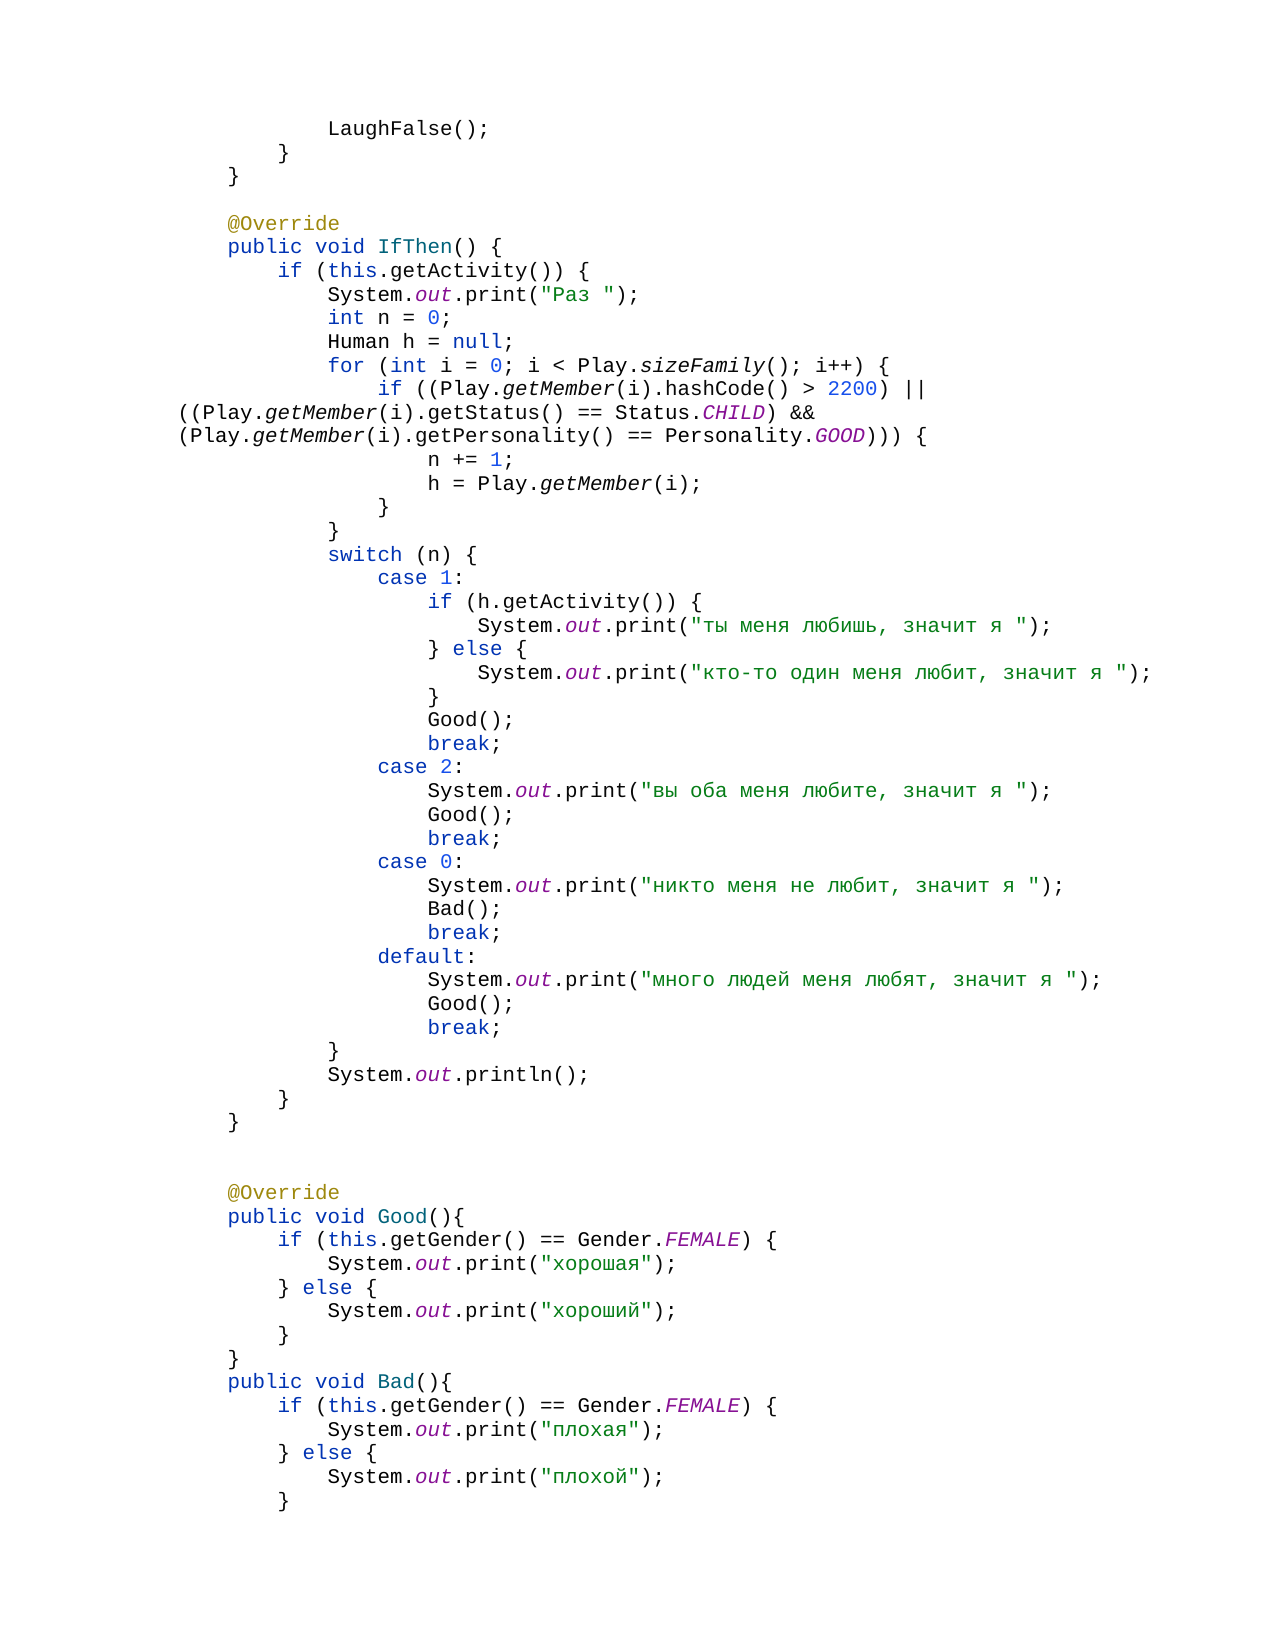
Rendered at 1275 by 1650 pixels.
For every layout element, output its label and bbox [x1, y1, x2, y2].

text [177, 118, 1186, 1513]
